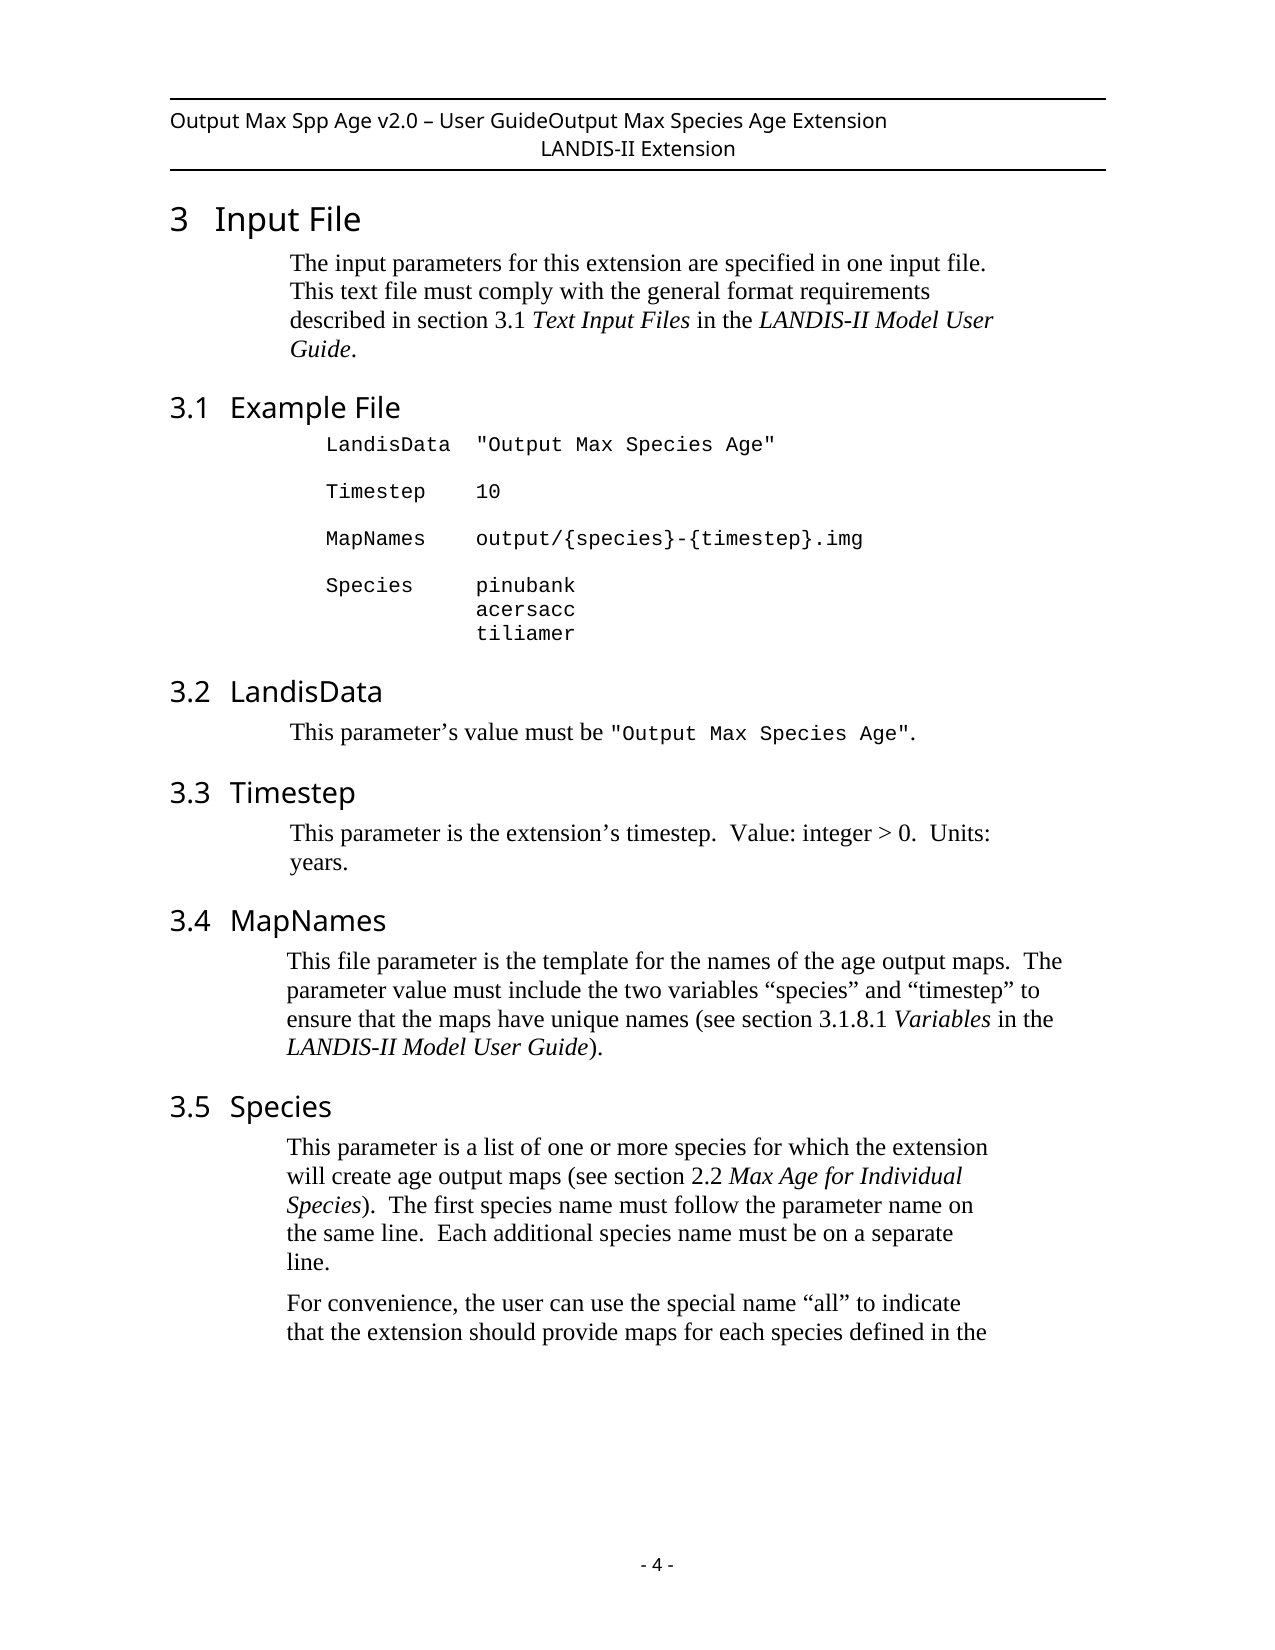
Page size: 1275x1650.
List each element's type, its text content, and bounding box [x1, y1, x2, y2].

text This file parameter is the template for the names of the age output maps. The parameter value must include the two variables “species” and “timestep” to ensure that the maps have unique names (see section 3.1.8.1 Variables in the LANDIS-II Model User Guide). [286, 946, 1106, 1061]
subtitle MapNames [169, 900, 1106, 940]
text LandisData "Output Max Species Age" [326, 433, 1001, 457]
text tiliamer [326, 623, 1001, 646]
subtitle Input File [169, 196, 1106, 241]
text This parameter’s value must be "Output Max Species Age". [289, 717, 1001, 747]
text acersacc [326, 599, 1001, 623]
text This parameter is the extension’s timestep. Value: integer > 0. Units: years. [289, 818, 1001, 875]
text Timestep 10 [326, 481, 1001, 504]
subtitle Timestep [169, 772, 1106, 812]
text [286, 1288, 1001, 1346]
subtitle Example File [169, 388, 1106, 427]
text MapNames output/{species}-{timestep}.img [326, 528, 1001, 552]
text Species pinubank [326, 575, 1001, 599]
subtitle Species [169, 1086, 1106, 1126]
subtitle LandisData [169, 671, 1106, 711]
text The input parameters for this extension are specified in one input file. This text file must comply with the general format requirements described in section 3.1 Text Input Files in the LANDIS-II Model User Guide. [289, 248, 1001, 363]
